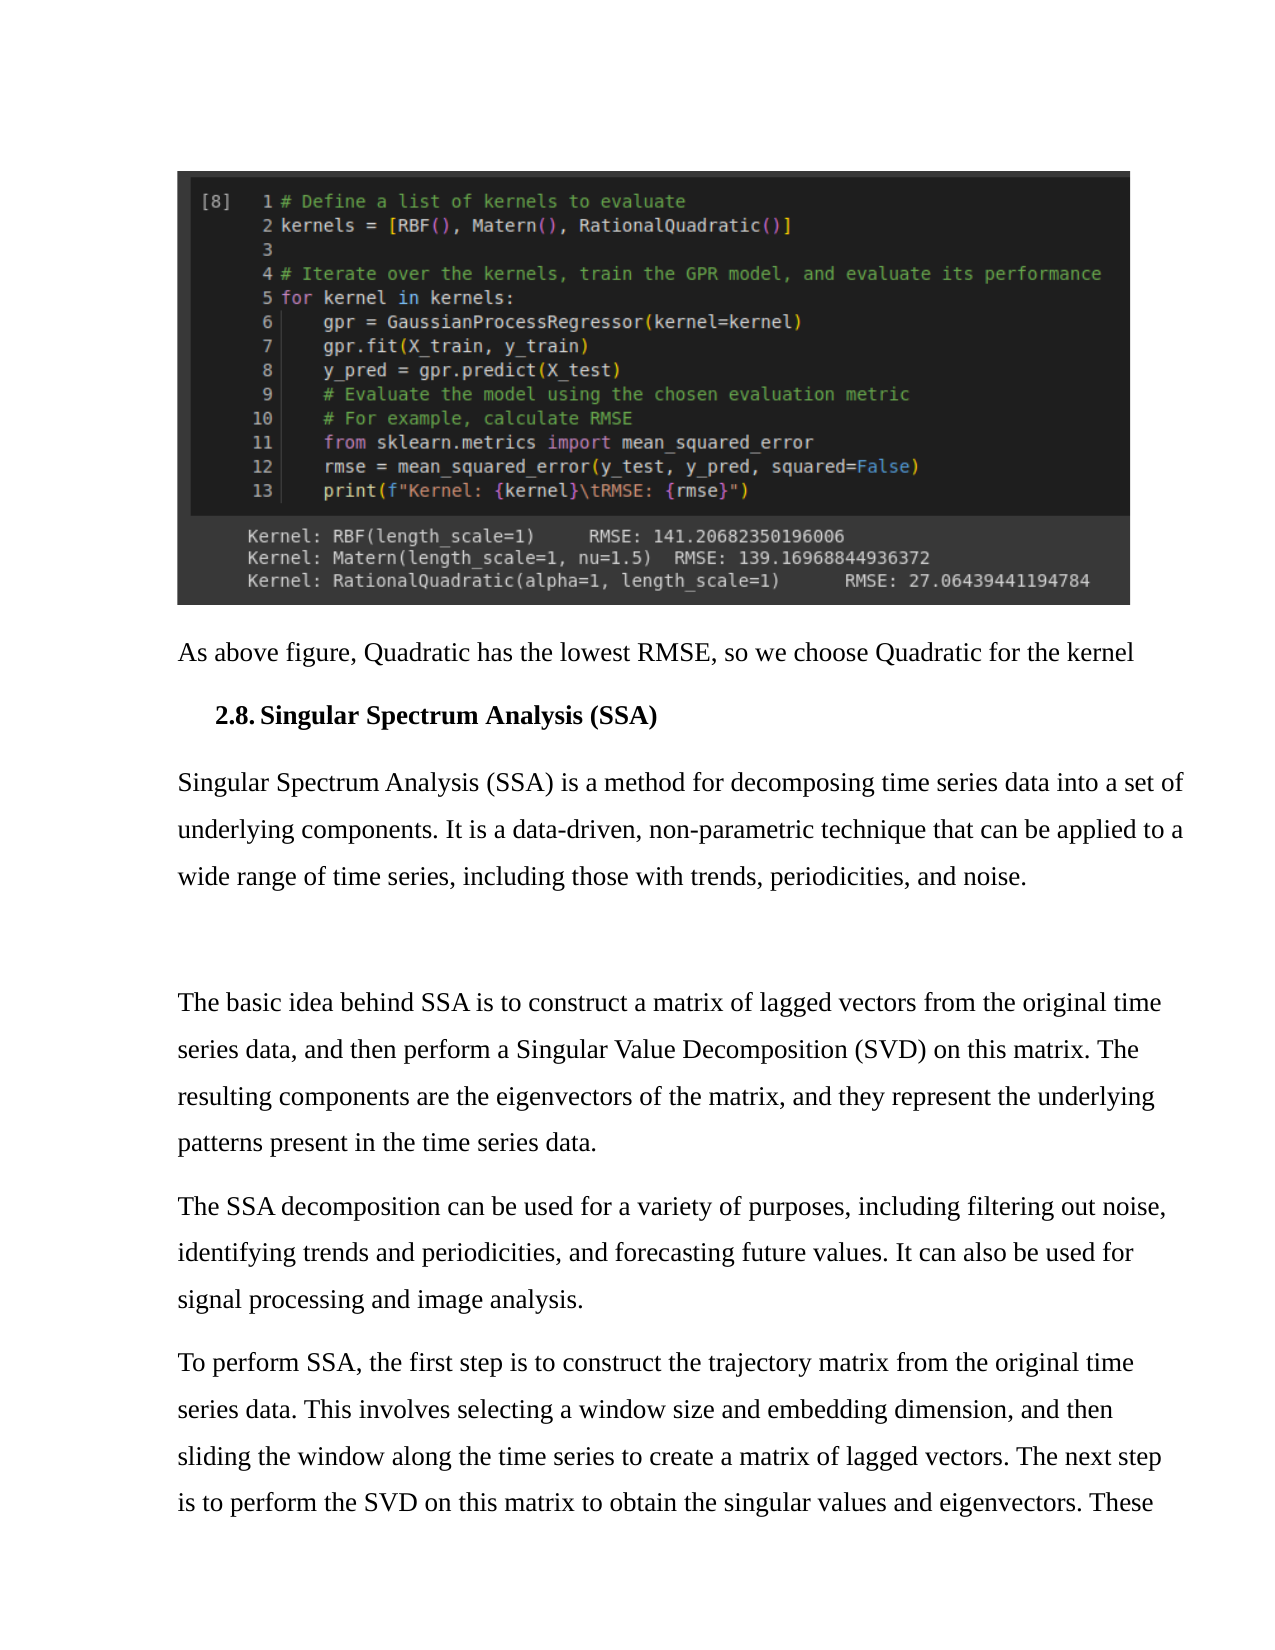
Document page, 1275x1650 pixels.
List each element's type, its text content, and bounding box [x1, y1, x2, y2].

text The basic idea behind SSA is to construct a matrix of lagged vectors from the original time series data, and then perform a Singular Value Decomposition (SVD) on this matrix. The resulting components are the eigenvectors of the matrix, and they represent the underlying patterns present in the time series data. [177, 987, 1186, 1158]
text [177, 1347, 1186, 1518]
text The SSA decomposition can be used for a variety of purposes, including filtering out noise, identifying trends and periodicities, and forecasting future values. It can also be used for signal processing and image analysis. [177, 1190, 1186, 1314]
list Singular Spectrum Analysis (SSA) [215, 699, 1186, 730]
text Singular Spectrum Analysis (SSA) is a method for decomposing time series data into a set of underlying components. It is a data-driven, non-parametric technique that can be applied to a wide range of time series, including those with trends, periodicities, and noise. [177, 767, 1186, 891]
picture [177, 171, 1131, 605]
text As above figure, Quadratic has the lowest RMSE, so we choose Quadratic for the kernel [177, 636, 1186, 667]
